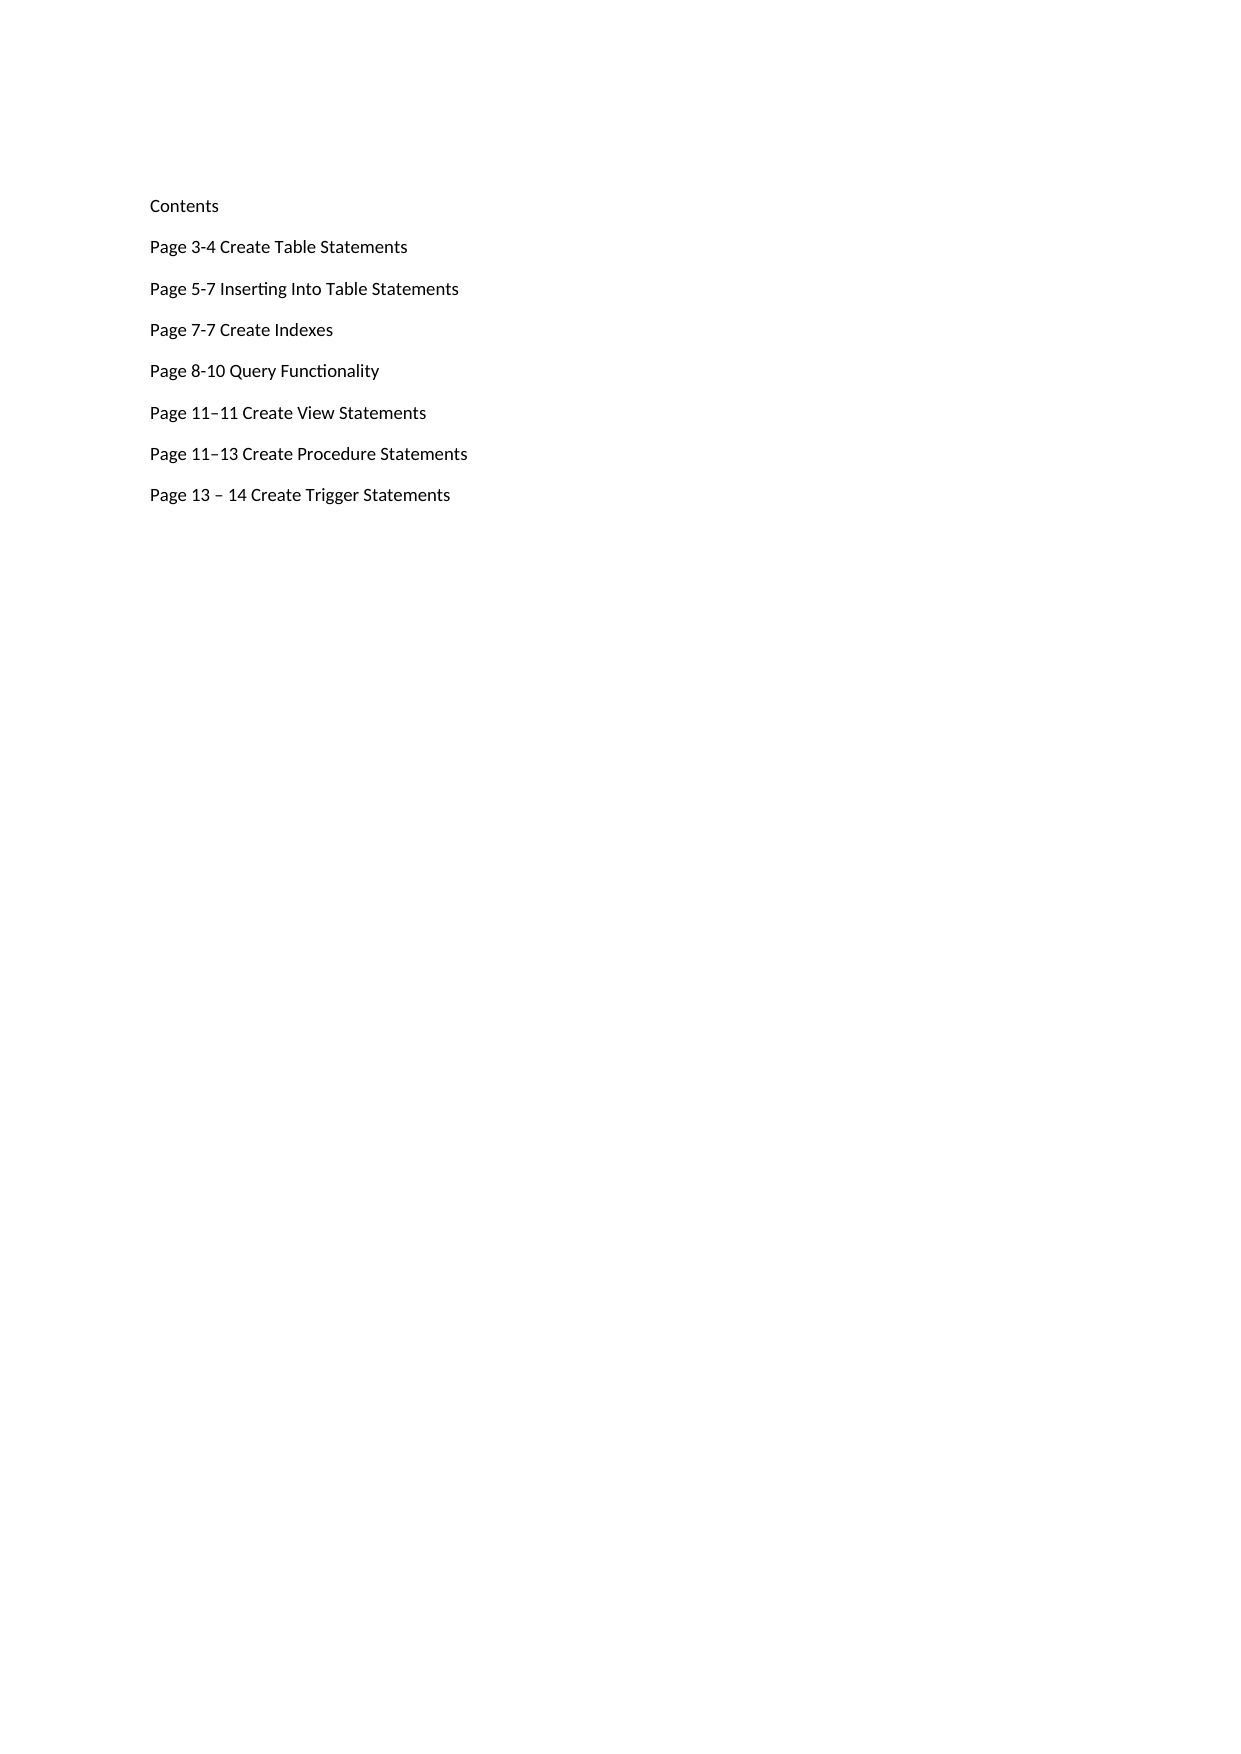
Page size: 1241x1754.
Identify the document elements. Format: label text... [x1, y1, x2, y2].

text Page 5-7 Inserting Into Table Statements [150, 277, 1090, 300]
text Page 11–13 Create Procedure Statements [150, 442, 1090, 465]
text Contents [150, 194, 1090, 217]
text Page 8-10 Query Functionality [150, 359, 1090, 382]
text Page 13 – 14 Create Trigger Statements [150, 483, 1090, 506]
text Page 3-4 Create Table Statements [150, 235, 1090, 258]
text Page 11–11 Create View Statements [150, 401, 1090, 424]
text Page 7-7 Create Indexes [150, 318, 1090, 341]
